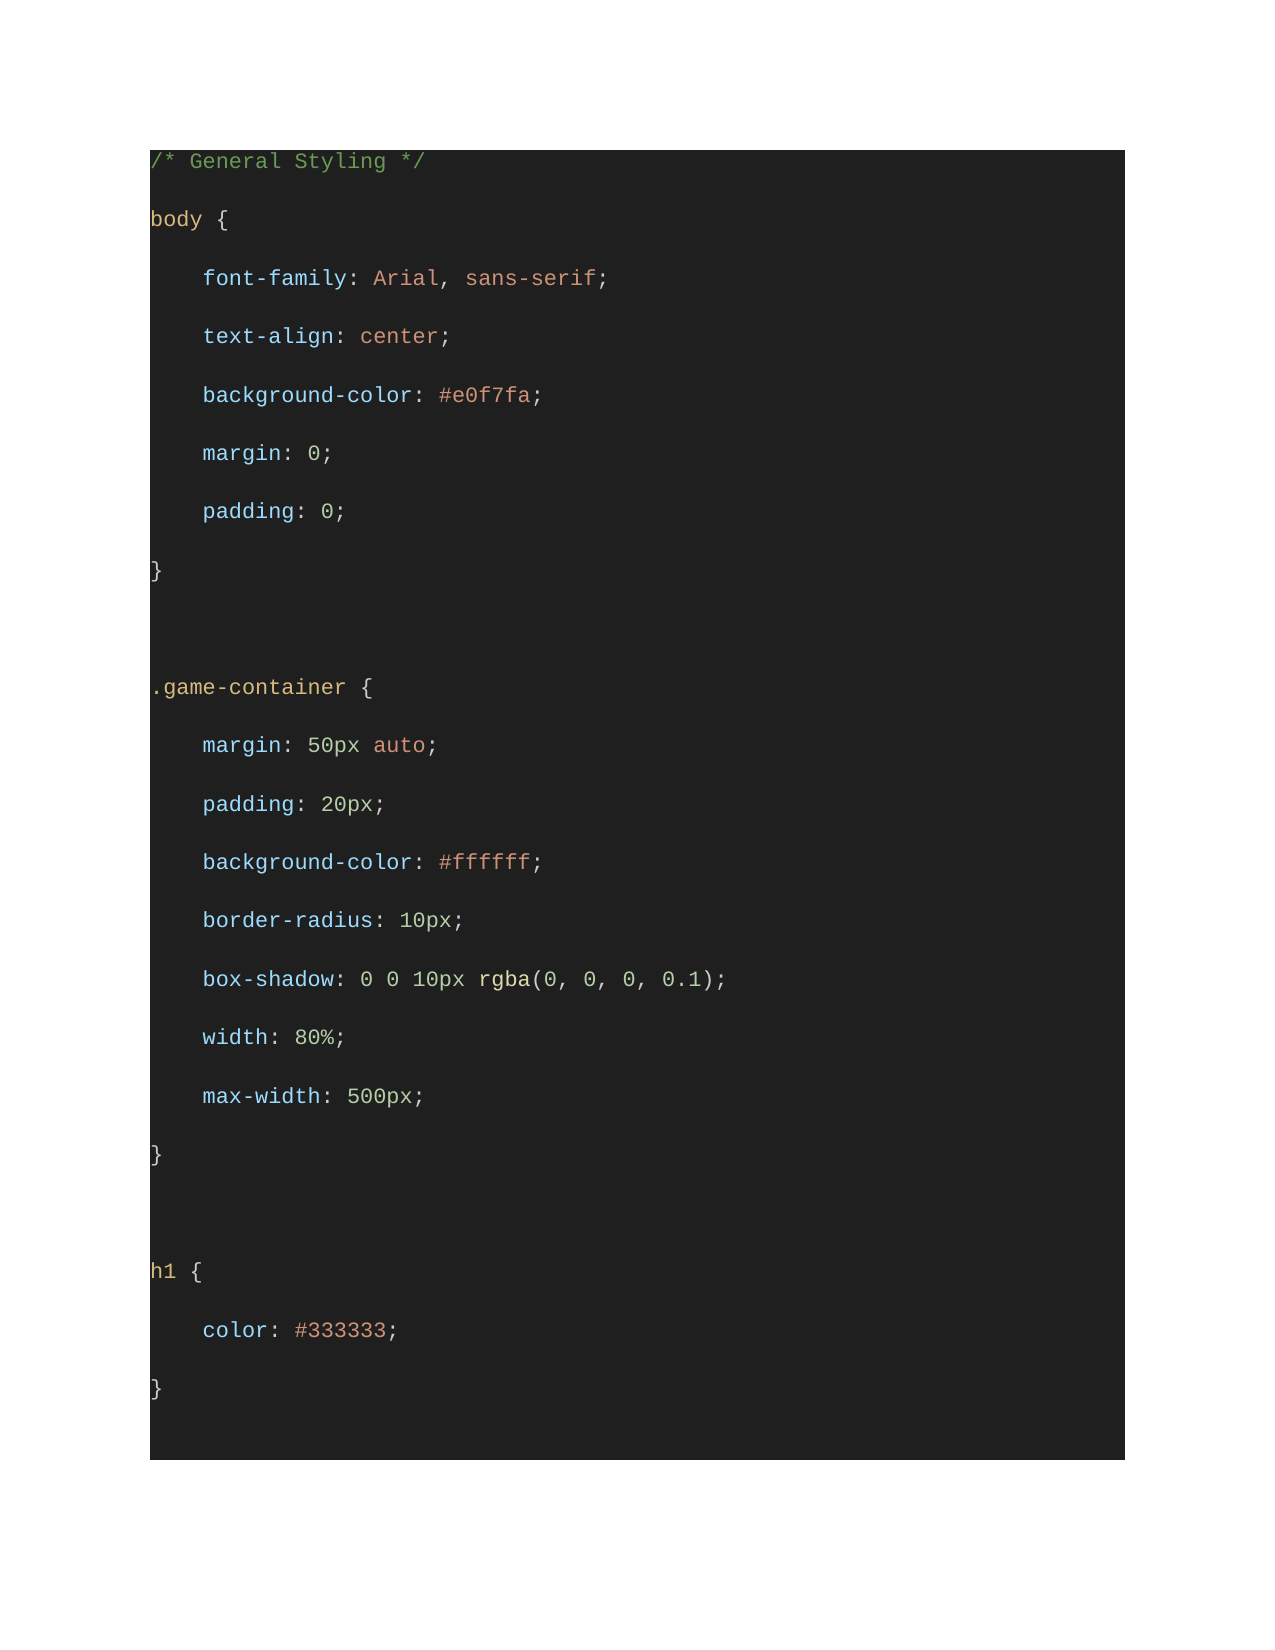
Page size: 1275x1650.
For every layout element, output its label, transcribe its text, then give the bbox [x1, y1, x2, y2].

text body { [150, 208, 1125, 233]
text width: 80%; [150, 1027, 1125, 1051]
text } [150, 559, 1125, 584]
text padding: 20px; [150, 793, 1125, 818]
text padding: 0; [150, 501, 1125, 525]
text text-align: center; [150, 325, 1125, 350]
text max-width: 500px; [150, 1085, 1125, 1110]
text box-shadow: 0 0 10px rgba(0, 0, 0, 0.1); [150, 968, 1125, 993]
text color: #333333; [150, 1319, 1125, 1343]
text /* General Styling */ [150, 150, 1125, 175]
text margin: 0; [150, 442, 1125, 467]
text .game-container { [150, 676, 1125, 701]
text } [150, 1143, 1125, 1168]
text h1 { [150, 1260, 1125, 1285]
text background-color: #e0f7fa; [150, 384, 1125, 408]
text margin: 50px auto; [150, 734, 1125, 759]
text } [150, 1377, 1125, 1402]
text font-family: Arial, sans-serif; [150, 267, 1125, 292]
text background-color: #ffffff; [150, 851, 1125, 876]
text border-radius: 10px; [150, 910, 1125, 934]
